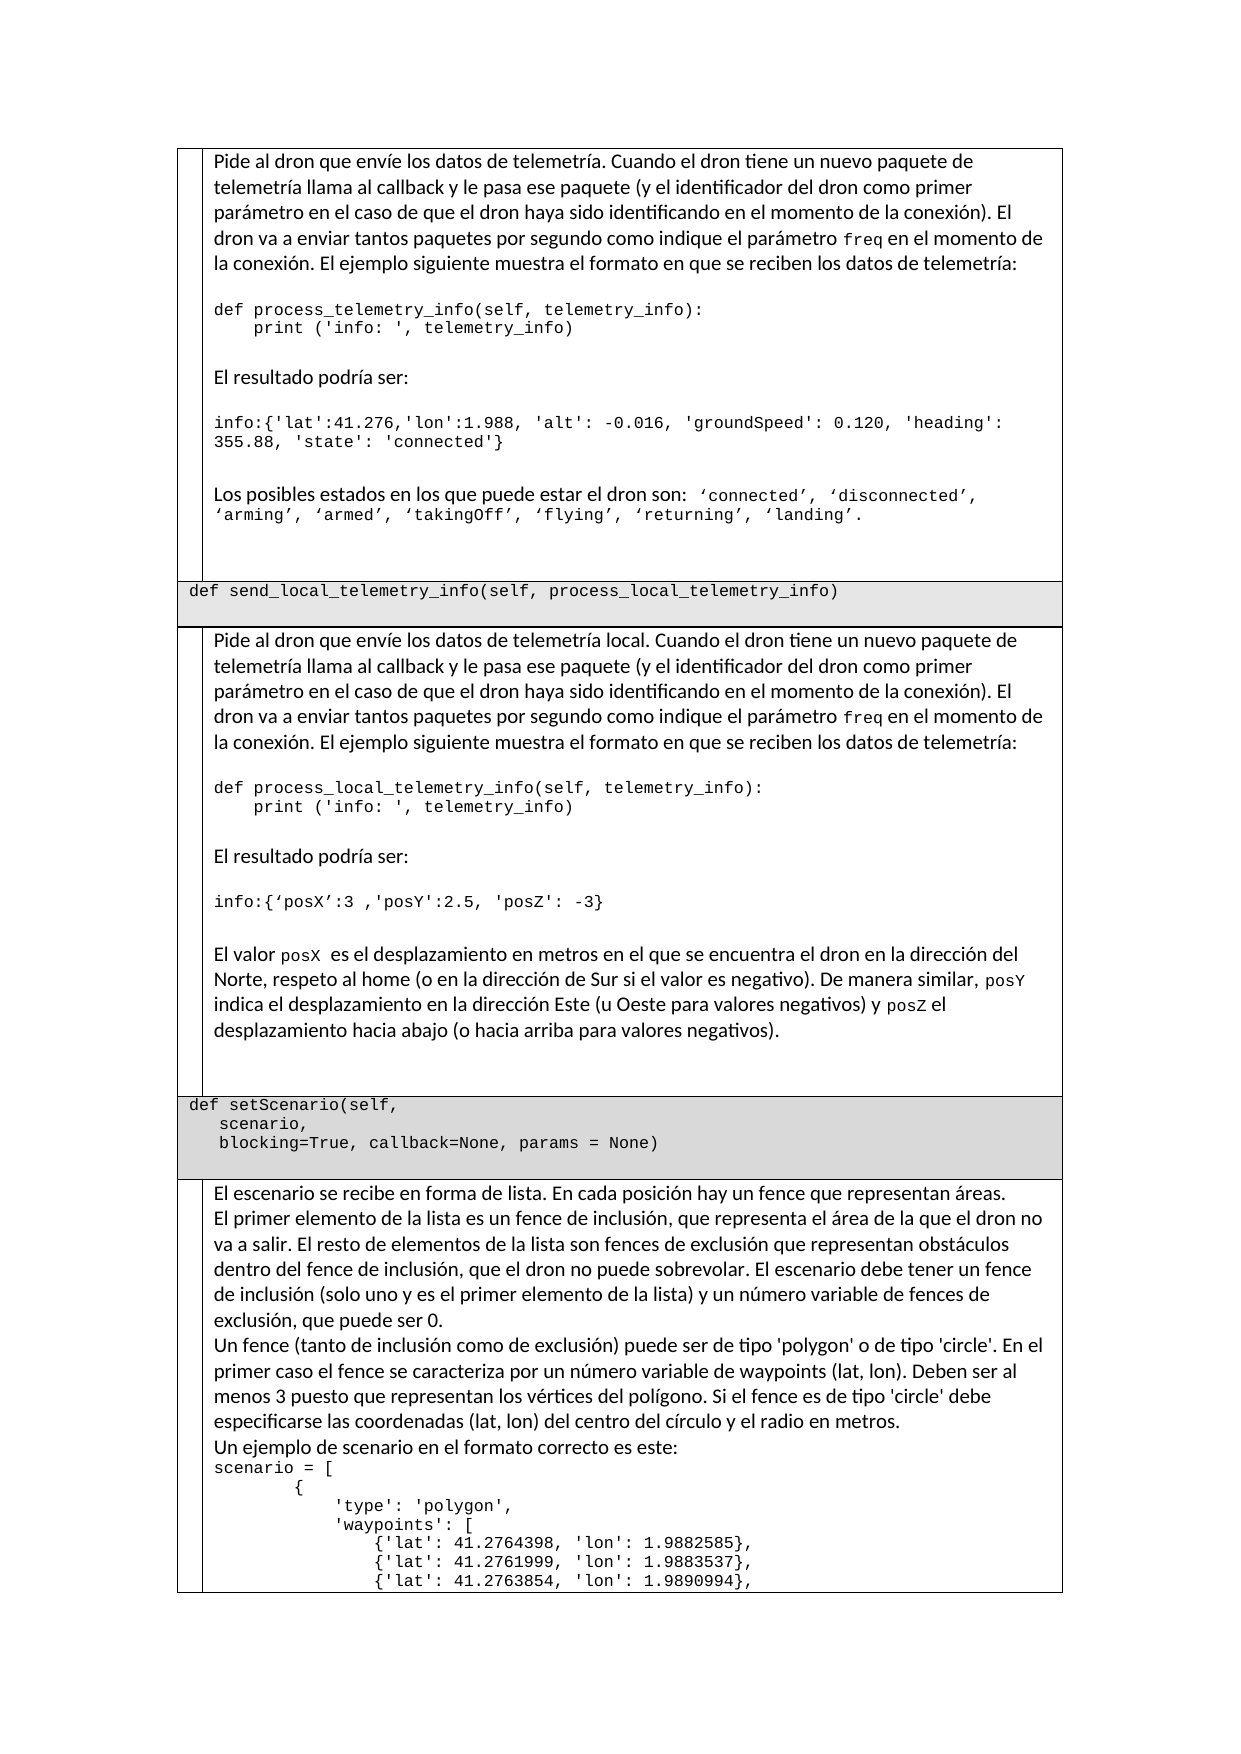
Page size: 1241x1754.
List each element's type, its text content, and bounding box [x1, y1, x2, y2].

table_cell [178, 1180, 202, 1592]
table_cell [178, 628, 202, 1096]
table_cell def send_local_telemetry_info(self, process_local_telemetry_info) [178, 582, 1062, 626]
table_cell Pide al dron que envíe los datos de telemetría. Cuando el dron tiene un nuevo paquete de telemetría llama al callback y le pasa ese paquete (y el identificador del dron como primer parámetro en el caso de que el dron haya sido identificando en el momento de la conexión). El dron va a enviar tantos paquetes por segundo como indique el parámetro freq en el momento de la conexión. El ejemplo siguiente muestra el formato en que se reciben los datos de telemetría: def process_telemetry_info(self, telemetry_info): print ('info: ', telemetry_info) El resultado podría ser: info:{'lat':41.276,'lon':1.988, 'alt': -0.016, 'groundSpeed': 0.120, 'heading': 355.88, 'state': 'connected'} Los posibles estados en los que puede estar el dron son: ‘connected’, ‘disconnected’, ‘arming’, ‘armed’, ‘takingOff’, ‘flying’, ‘returning’, ‘landing’. [203, 149, 1062, 581]
table_cell [178, 149, 202, 581]
table_cell Pide al dron que envíe los datos de telemetría local. Cuando el dron tiene un nuevo paquete de telemetría llama al callback y le pasa ese paquete (y el identificador del dron como primer parámetro en el caso de que el dron haya sido identificando en el momento de la conexión). El dron va a enviar tantos paquetes por segundo como indique el parámetro freq en el momento de la conexión. El ejemplo siguiente muestra el formato en que se reciben los datos de telemetría: def process_local_telemetry_info(self, telemetry_info): print ('info: ', telemetry_info) El resultado podría ser: info:{‘posX’:3 ,'posY':2.5, 'posZ': -3} El valor posX es el desplazamiento en metros en el que se encuentra el dron en la dirección del Norte, respeto al home (o en la dirección de Sur si el valor es negativo). De manera similar, posY indica el desplazamiento en la dirección Este (u Oeste para valores negativos) y posZ el desplazamiento hacia abajo (o hacia arriba para valores negativos). [203, 628, 1062, 1096]
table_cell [203, 1180, 1062, 1592]
table_cell def setScenario(self, scenario, blocking=True, callback=None, params = None) [178, 1097, 1062, 1179]
